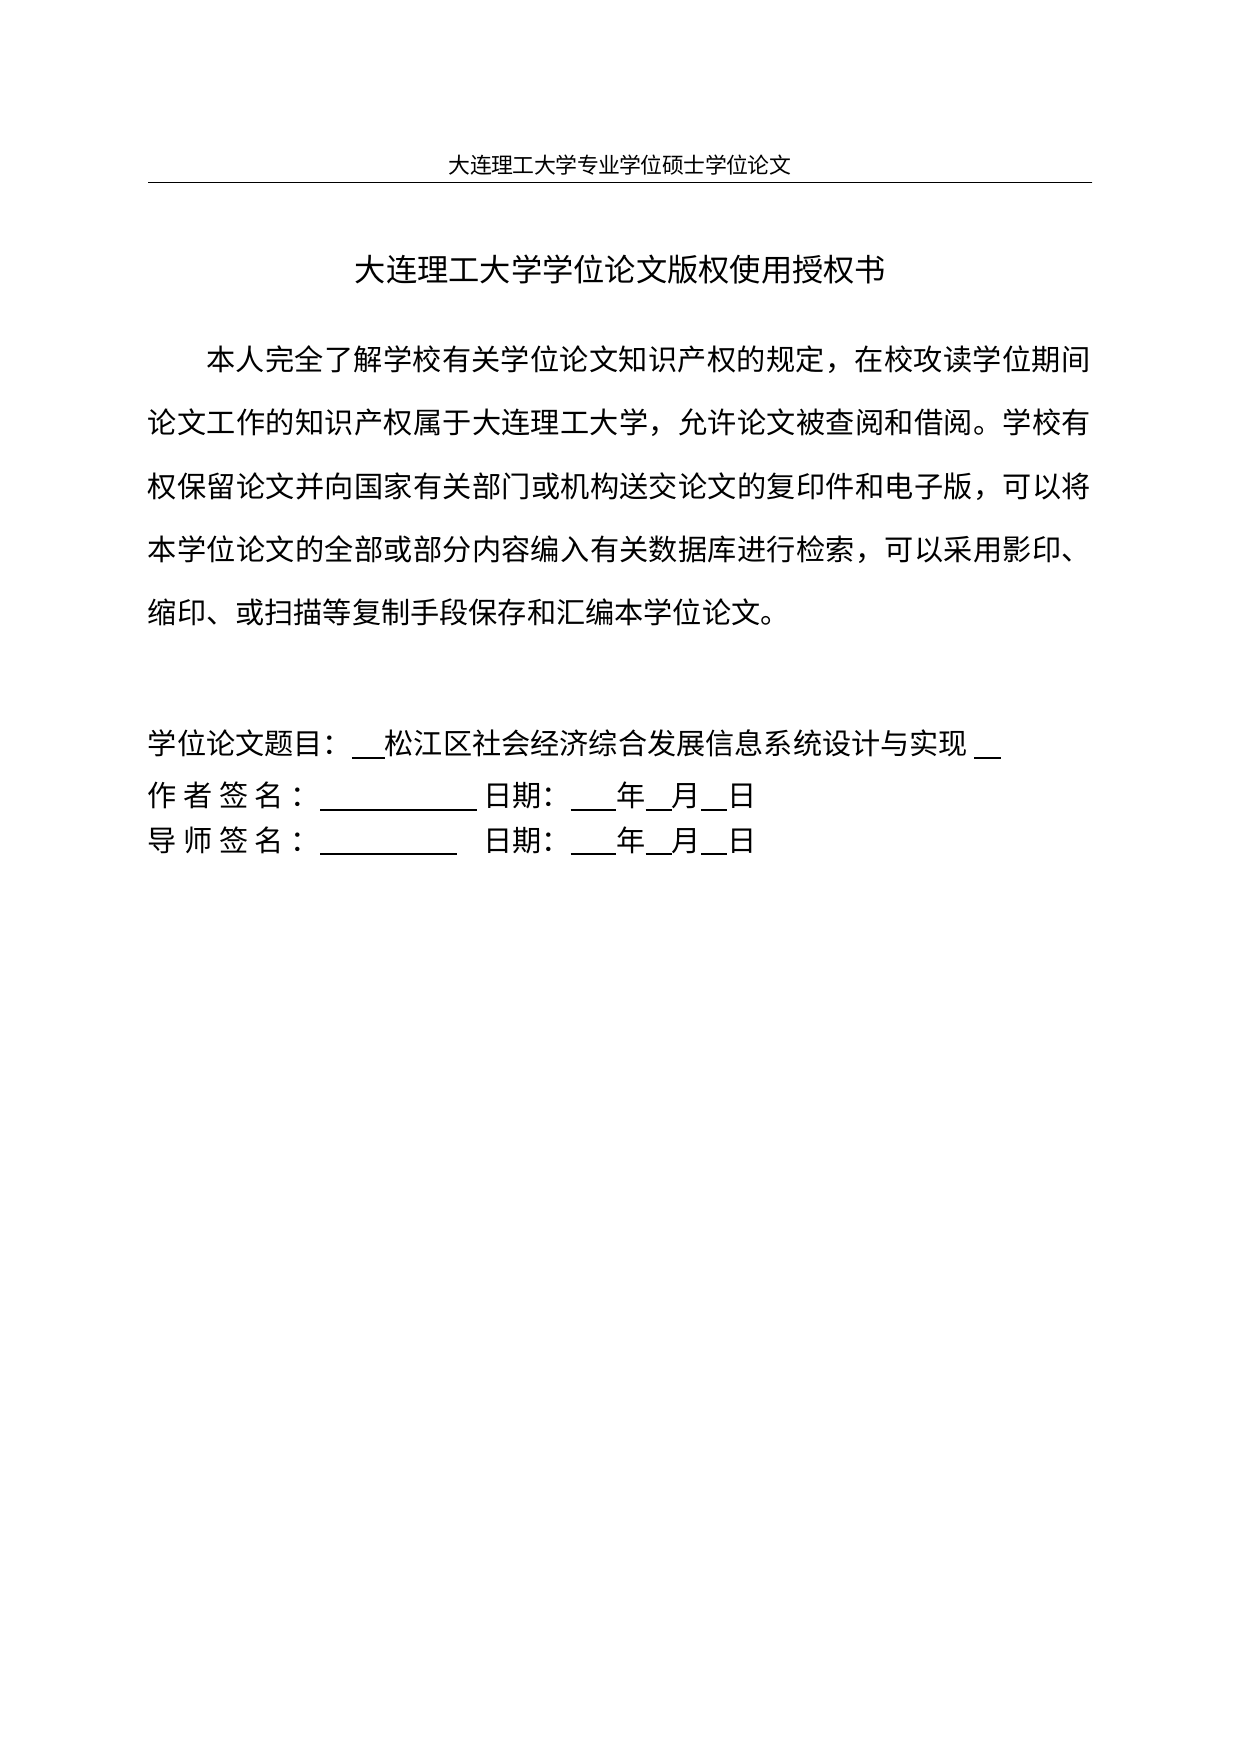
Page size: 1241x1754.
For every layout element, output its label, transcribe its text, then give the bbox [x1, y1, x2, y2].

text 导 师 签 名 ： 日期： 年 月 日 [148, 817, 1092, 859]
text 学位论文题目： 松江区社会经济综合发展信息系统设计与实现 [148, 713, 1092, 765]
text 作 者 签 名 ： 日期： 年 月 日 [148, 765, 1092, 817]
subtitle 大连理工大学学位论文版权使用授权书 [148, 246, 1092, 291]
text 本人完全了解学校有关学位论文知识产权的规定，在校攻读学位期间论文工作的知识产权属于大连理工大学，允许论文被查阅和借阅。学校有权保留论文并向国家有关部门或机构送交论文的复印件和电子版，可以将本学位论文的全部或部分内容编入有关数据库进行检索，可以采用影印、缩印、或扫描等复制手段保存和汇编本学位论文。 [148, 336, 1092, 632]
